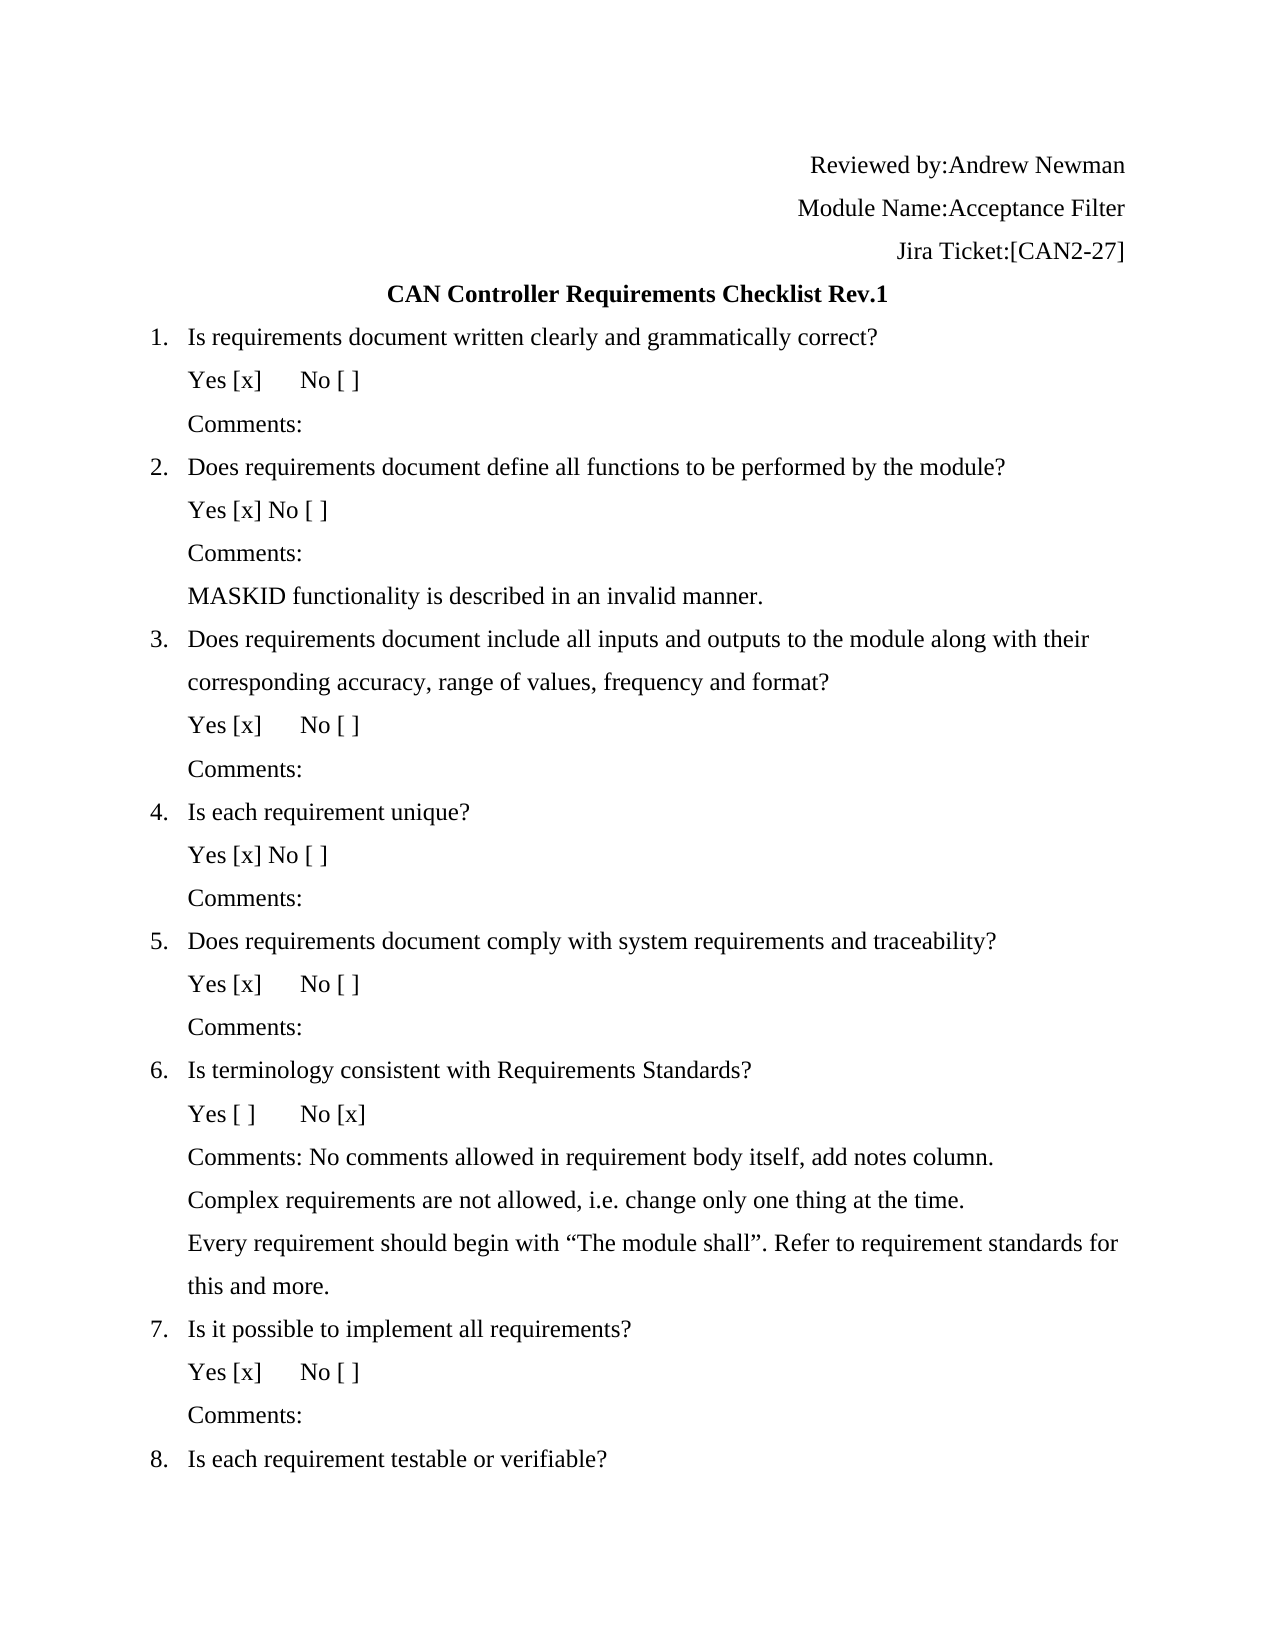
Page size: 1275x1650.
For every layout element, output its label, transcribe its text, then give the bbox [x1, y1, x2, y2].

text Yes [x] No [ ] [187, 1357, 1125, 1386]
text Yes [ ] No [x] [187, 1099, 1125, 1127]
text Jira Ticket:[CAN2-27] [150, 236, 1125, 265]
text Yes [x] No [ ] [187, 840, 1125, 869]
list Every requirement should begin with “The module shall”. Refer to requirement standards for this and more. [187, 1228, 1125, 1300]
list Comments: No comments allowed in requirement body itself, add notes column. [187, 1142, 1125, 1171]
list Comments: [187, 883, 1125, 912]
text Yes [x] No [ ] [187, 495, 1125, 524]
text Comments: [187, 538, 1125, 567]
list Is each requirement testable or verifiable? [150, 1444, 1125, 1473]
list Is terminology consistent with Requirements Standards? [150, 1056, 1125, 1084]
list Does requirements document include all inputs and outputs to the module along with their corresponding accuracy, range of values, frequency and format? [150, 624, 1125, 696]
text Comments: [187, 754, 1125, 782]
list Is requirements document written clearly and grammatically correct? [150, 322, 1125, 351]
text Yes [x] No [ ] [187, 711, 1125, 739]
list Comments: [187, 1012, 1125, 1041]
text MASKID functionality is described in an invalid manner. [187, 581, 1125, 610]
text Module Name:Acceptance Filter [150, 193, 1125, 222]
list Does requirements document define all functions to be performed by the module? [150, 452, 1125, 481]
list Comments: [187, 409, 1125, 437]
list Complex requirements are not allowed, i.e. change only one thing at the time. [187, 1185, 1125, 1214]
text Reviewed by:Andrew Newman [150, 150, 1125, 179]
list Is each requirement unique? [150, 797, 1125, 826]
text Yes [x] No [ ] [187, 366, 1125, 394]
list Does requirements document comply with system requirements and traceability? [150, 926, 1125, 955]
list Is it possible to implement all requirements? [150, 1314, 1125, 1343]
text CAN Controller Requirements Checklist Rev.1 [150, 279, 1125, 308]
list Comments: [187, 1401, 1125, 1429]
text Yes [x] No [ ] [187, 969, 1125, 998]
